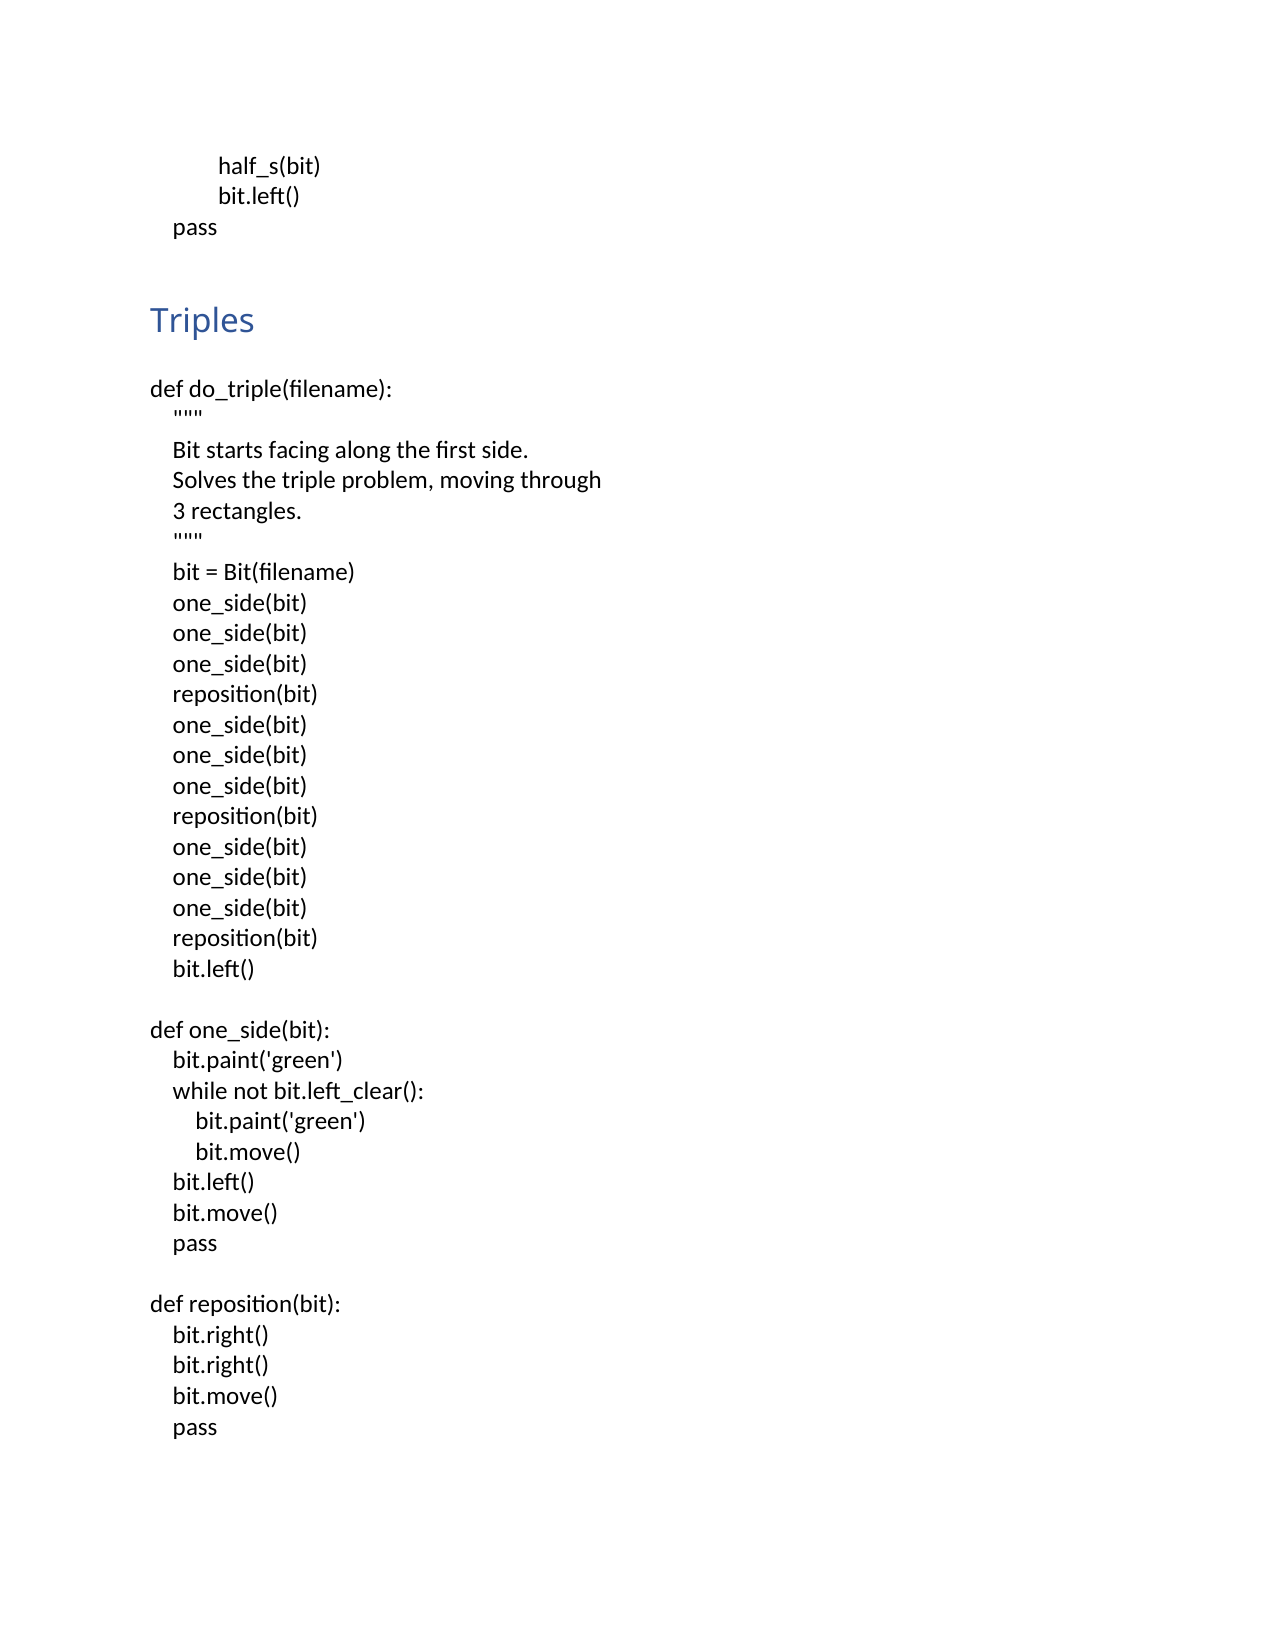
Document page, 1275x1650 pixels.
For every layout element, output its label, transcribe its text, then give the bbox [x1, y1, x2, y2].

text reposition(bit) [150, 922, 1125, 953]
text half_s(bit) [150, 150, 1125, 181]
text bit.paint('green') [150, 1106, 1125, 1136]
text Solves the triple problem, moving through [150, 464, 1125, 495]
text bit.move() [150, 1197, 1125, 1228]
text bit.move() [150, 1136, 1125, 1167]
text Bit starts facing along the first side. [150, 434, 1125, 464]
text 3 rectangles. [150, 495, 1125, 526]
text """ [150, 403, 1125, 434]
text bit.left() [150, 1167, 1125, 1197]
text one_side(bit) [150, 648, 1125, 678]
text def do_triple(filename): [150, 373, 1125, 403]
text one_side(bit) [150, 709, 1125, 739]
text reposition(bit) [150, 800, 1125, 831]
text one_side(bit) [150, 831, 1125, 861]
text def one_side(bit): [150, 1014, 1125, 1044]
text def reposition(bit): [150, 1289, 1125, 1319]
text bit.paint('green') [150, 1044, 1125, 1075]
text one_side(bit) [150, 739, 1125, 770]
text """ [150, 526, 1125, 556]
text while not bit.left_clear(): [150, 1075, 1125, 1106]
text bit.right() [150, 1350, 1125, 1380]
text one_side(bit) [150, 861, 1125, 892]
text bit.right() [150, 1319, 1125, 1350]
text bit = Bit(filename) [150, 556, 1125, 587]
text pass [150, 1228, 1125, 1258]
text one_side(bit) [150, 587, 1125, 617]
text one_side(bit) [150, 617, 1125, 648]
text bit.move() [150, 1380, 1125, 1411]
text one_side(bit) [150, 770, 1125, 800]
text reposition(bit) [150, 678, 1125, 709]
text bit.left() [150, 953, 1125, 983]
text one_side(bit) [150, 892, 1125, 922]
text pass [150, 1411, 1125, 1441]
text bit.left() [150, 181, 1125, 211]
subtitle Triples [150, 297, 1125, 342]
text pass [150, 211, 1125, 242]
